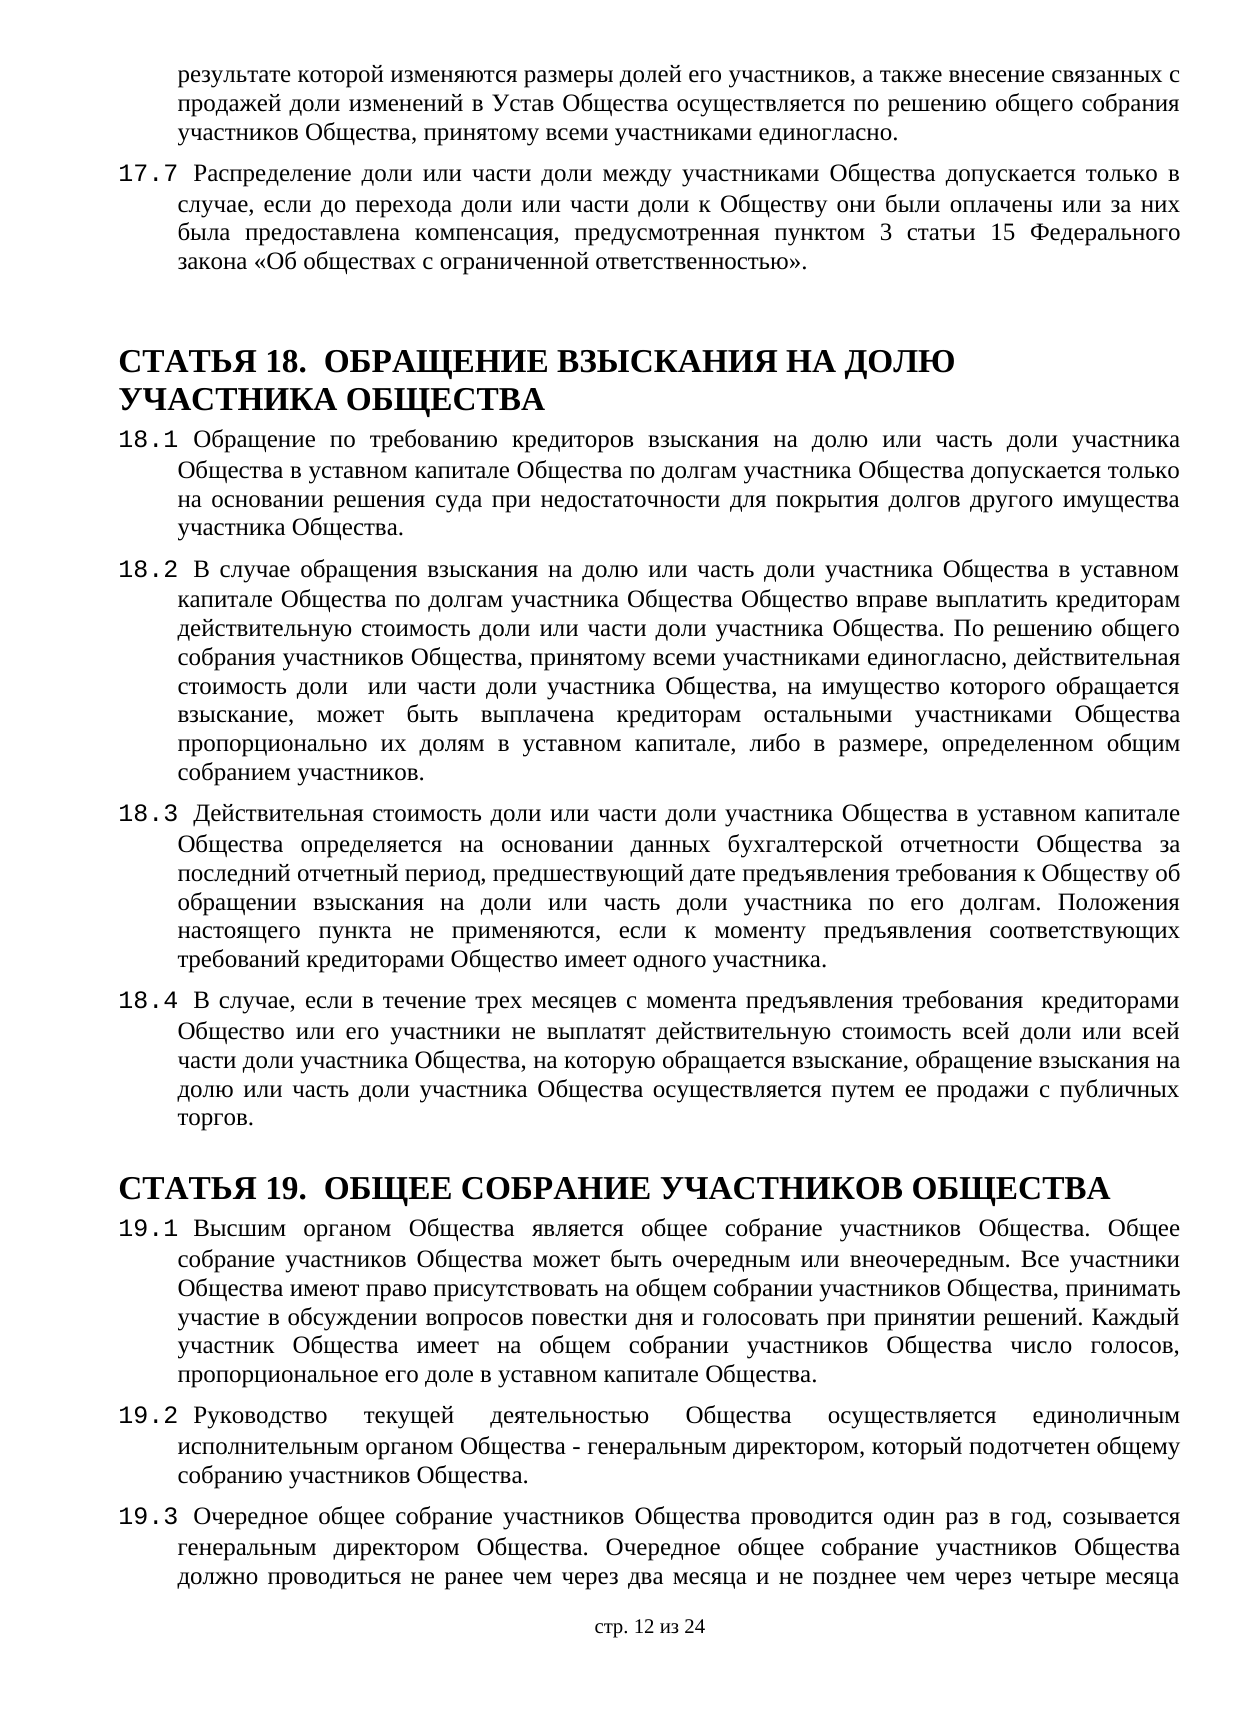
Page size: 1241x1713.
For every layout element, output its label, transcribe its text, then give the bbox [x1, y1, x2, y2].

list Руководство текущей деятельностью Общества осуществляется единоличным исполнительным органом Общества - генеральным директором, который подотчетен общему собранию участников Общества. [118, 1400, 1181, 1489]
subtitle Обращение взыскания на долю участника Общества [118, 341, 1181, 418]
list В случае, если в течение трех месяцев с момента предъявления требования кредиторами Общество или его участники не выплатят действительную стоимость всей доли или всей части доли участника Общества, на которую обращается взыскание, обращение взыскания на долю или часть доли участника Общества осуществляется путем ее продажи с публичных торгов. [118, 985, 1181, 1131]
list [118, 1501, 1181, 1589]
list В случае обращения взыскания на долю или часть доли участника Общества в уставном капитале Общества по долгам участника Общества Общество вправе выплатить кредиторам действительную стоимость доли или части доли участника Общества. По решению общего собрания участников Общества, принятому всеми участниками единогласно, действительная стоимость доли или части доли участника Общества, на имущество которого обращается взыскание, может быть выплачена кредиторам остальными участниками Общества пропорционально их долям в уставном капитале, либо в размере, определенном общим собранием участников. [118, 554, 1181, 786]
list Распределение доли или части доли между участниками Общества допускается только в случае, если до перехода доли или части доли к Обществу они были оплачены или за них была предоставлена компенсация, предусмотренная пунктом 3 статьи 15 Федерального закона «Об обществах с ограниченной ответственностью». [118, 158, 1181, 275]
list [118, 59, 1181, 145]
subtitle общее собрание участников общества [118, 1169, 1181, 1207]
list Обращение по требованию кредиторов взыскания на долю или часть доли участника Общества в уставном капитале Общества по долгам участника Общества допускается только на основании решения суда при недостаточности для покрытия долгов другого имущества участника Общества. [118, 424, 1181, 541]
list Действительная стоимость доли или части доли участника Общества в уставном капитале Общества определяется на основании данных бухгалтерской отчетности Общества за последний отчетный период, предшествующий дате предъявления требования к Обществу об обращении взыскания на доли или часть доли участника по его долгам. Положения настоящего пункта не применяются, если к моменту предъявления соответствующих требований кредиторами Общество имеет одного участника. [118, 798, 1181, 973]
list Высшим органом Общества является общее собрание участников Общества. Общее собрание участников Общества может быть очередным или внеочередным. Все участники Общества имеют право присутствовать на общем собрании участников Общества, принимать участие в обсуждении вопросов повестки дня и голосовать при принятии решений. Каждый участник Общества имеет на общем собрании участников Общества число голосов, пропорциональное его доле в уставном капитале Общества. [118, 1213, 1181, 1388]
